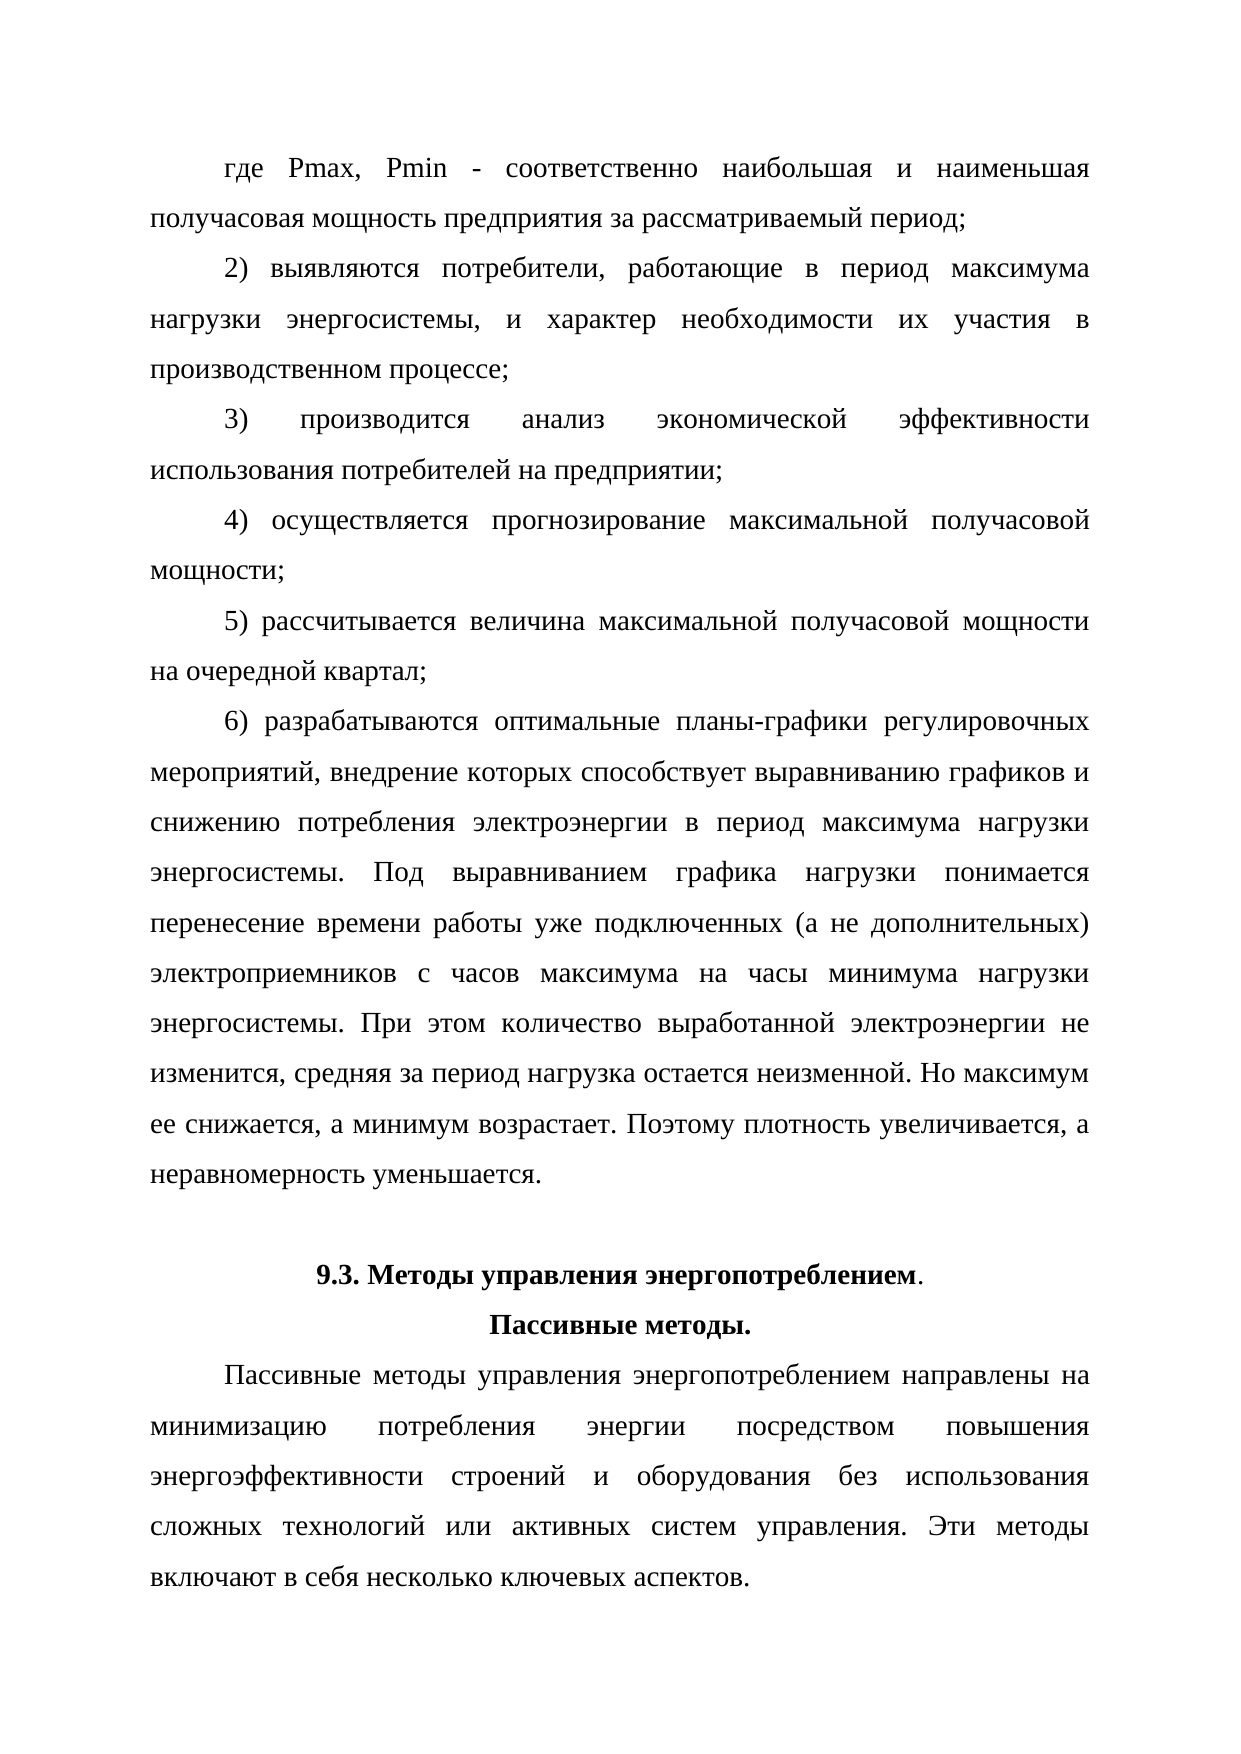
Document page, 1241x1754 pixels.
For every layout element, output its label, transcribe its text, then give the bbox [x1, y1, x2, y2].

text где Рmax, Pmin - соответственно наибольшая и наименьшая получасовая мощность предприятия за рассматриваемый период; [150, 150, 1090, 234]
text 9.3. Методы управления энергопотреблением. [150, 1257, 1090, 1290]
text 2) выявляются потребители, работающие в период максимума нагрузки энергосистемы, и характер необходимости их участия в производственном процессе; [150, 251, 1090, 385]
text 4) осуществляется прогнозирование максимальной получасовой мощности; [150, 502, 1090, 586]
text 6) разрабатываются оптимальные планы-графики регулировочных мероприятий, внедрение которых способствует выравниванию графиков и снижению потребления электроэнергии в период максимума нагрузки энергосистемы. Под выравниванием графика нагрузки понимается перенесение времени работы уже подключенных (а не дополнительных) электроприемников с часов максимума на часы минимума нагрузки энергосистемы. При этом количество выработанной электроэнергии не изменится, средняя за период нагрузка остается неизменной. Но максимум ее снижается, а минимум возрастает. Поэтому плотность увеличивается, а неравномерность уменьшается. [150, 703, 1090, 1190]
text 5) рассчитывается величина максимальной получасовой мощности на очередной квартал; [150, 603, 1090, 687]
text Пассивные методы. [150, 1307, 1090, 1341]
text Пассивные методы управления энергопотреблением направлены на минимизацию потребления энергии посредством повышения энергоэффективности строений и оборудования без использования сложных технологий или активных систем управления. Эти методы включают в себя несколько ключевых аспектов. [150, 1357, 1090, 1592]
text 3) производится анализ экономической эффективности использования потребителей на предприятии; [150, 402, 1090, 485]
